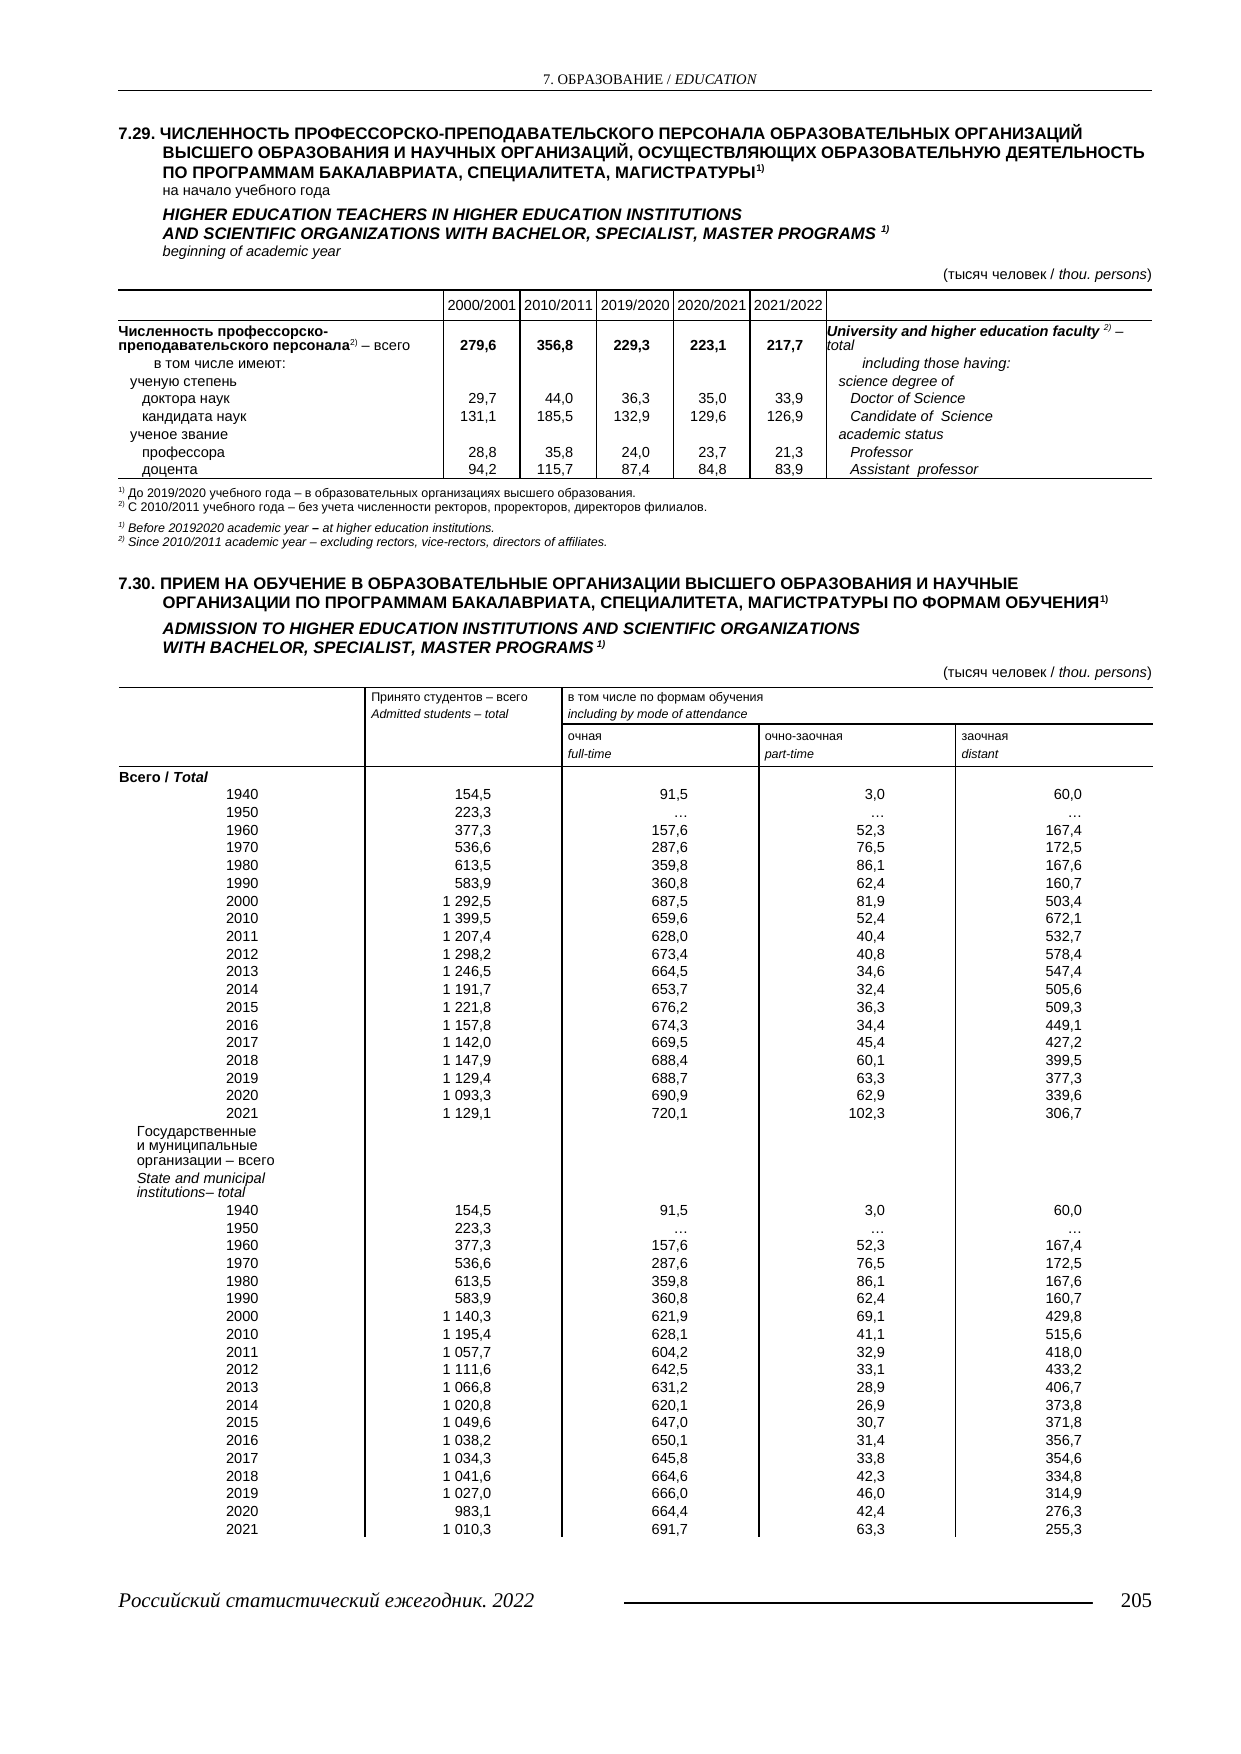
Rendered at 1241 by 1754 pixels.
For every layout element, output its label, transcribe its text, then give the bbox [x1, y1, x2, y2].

text 1) Before 20192020 academic year – at higher education institutions. [118, 520, 1152, 535]
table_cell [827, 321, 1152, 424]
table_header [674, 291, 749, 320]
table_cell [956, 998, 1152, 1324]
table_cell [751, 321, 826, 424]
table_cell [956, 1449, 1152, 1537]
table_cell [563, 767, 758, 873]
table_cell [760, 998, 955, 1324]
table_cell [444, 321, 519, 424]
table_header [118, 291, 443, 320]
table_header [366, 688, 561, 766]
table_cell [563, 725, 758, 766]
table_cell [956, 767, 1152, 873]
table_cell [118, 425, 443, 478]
text (тысяч человек / thou. persons) [118, 266, 1152, 283]
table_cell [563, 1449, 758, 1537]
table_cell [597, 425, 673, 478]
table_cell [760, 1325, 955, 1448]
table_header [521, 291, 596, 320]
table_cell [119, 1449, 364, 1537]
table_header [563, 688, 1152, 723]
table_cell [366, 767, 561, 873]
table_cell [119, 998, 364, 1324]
text 7.29. ЧИСЛЕННОСТЬ ПРОФЕССОРСКО-ПРЕПОДАВАТЕЛЬСКОГО ПЕРСОНАЛА ОБРАЗОВАТЕЛЬНЫХ ОРГАНИЗАЦИЙ ВЫСШЕГО ОБРАЗОВАНИЯ И НАУЧНЫХ ОРГАНИЗАЦИЙ, ОСУЩЕСТВЛЯЮЩИХ ОБРАЗОВАТЕЛЬНУЮ ДЕЯТЕЛЬНОСТЬ ПО ПРОГРАММАМ БАКАЛАВРИАТА, СПЕЦИАЛИТЕТА, МАГИСТРАТУРЫ1) на начало учебного года [118, 124, 1152, 198]
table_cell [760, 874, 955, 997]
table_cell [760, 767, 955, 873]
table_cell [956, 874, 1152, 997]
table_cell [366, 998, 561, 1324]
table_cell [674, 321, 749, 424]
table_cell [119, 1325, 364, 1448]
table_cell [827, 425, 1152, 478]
text (тысяч человек / thou. persons) [118, 663, 1152, 680]
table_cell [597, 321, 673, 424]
text 2) С 2010/2011 учебного года – без учета численности ректоров, проректоров, директоров филиалов. [118, 500, 1152, 514]
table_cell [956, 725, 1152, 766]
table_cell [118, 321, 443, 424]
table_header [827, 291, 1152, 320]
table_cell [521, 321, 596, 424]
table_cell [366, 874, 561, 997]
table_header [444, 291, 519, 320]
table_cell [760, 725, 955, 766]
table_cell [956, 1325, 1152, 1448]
text 1) До 2019/2020 учебного года – в образовательных организациях высшего образования. [118, 485, 1152, 500]
text 2) Since 2010/2011 academic year – excluding rectors, vice-rectors, directors of affiliates. [118, 535, 1152, 549]
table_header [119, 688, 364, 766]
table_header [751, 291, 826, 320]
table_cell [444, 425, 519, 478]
text 7.30. ПРИЕМ НА ОБУЧЕНИЕ В ОБРАЗОВАТЕЛЬНЫЕ ОРГАНИЗАЦИИ ВЫСШЕГО ОБРАЗОВАНИЯ И НАУЧНЫЕ ОРГАНИЗАЦИИ ПО ПРОГРАММАМ БАКАЛАВРИАТА, СПЕЦИАЛИТЕТА, МАГИСТРАТУРЫ ПО ФОРМАМ ОБУЧЕНИЯ1) [118, 574, 1152, 612]
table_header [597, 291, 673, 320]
text Admission TO HIGHER EDUCATION INSTITUTIONS AND SCIENTIFIC ORGANIZATIONS WITH BACHELOR, SPECIALIST, MASTER PROGRAMS 1) [162, 619, 1152, 657]
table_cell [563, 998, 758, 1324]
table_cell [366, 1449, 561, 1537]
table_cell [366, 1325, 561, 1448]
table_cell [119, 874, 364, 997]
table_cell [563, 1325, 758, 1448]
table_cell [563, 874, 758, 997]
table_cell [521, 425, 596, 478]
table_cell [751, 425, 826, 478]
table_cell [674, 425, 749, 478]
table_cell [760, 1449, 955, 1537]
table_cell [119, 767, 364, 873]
text HIGHER EDUCATION TEACHERS IN HIGHER EDUCATION INSTITUTIONS AND SCIENTIFIC ORGANIZATIONS WITH BACHELOR, SPECIALIST, MASTER PROGRAMS 1) beginning of academic year [162, 204, 1152, 260]
